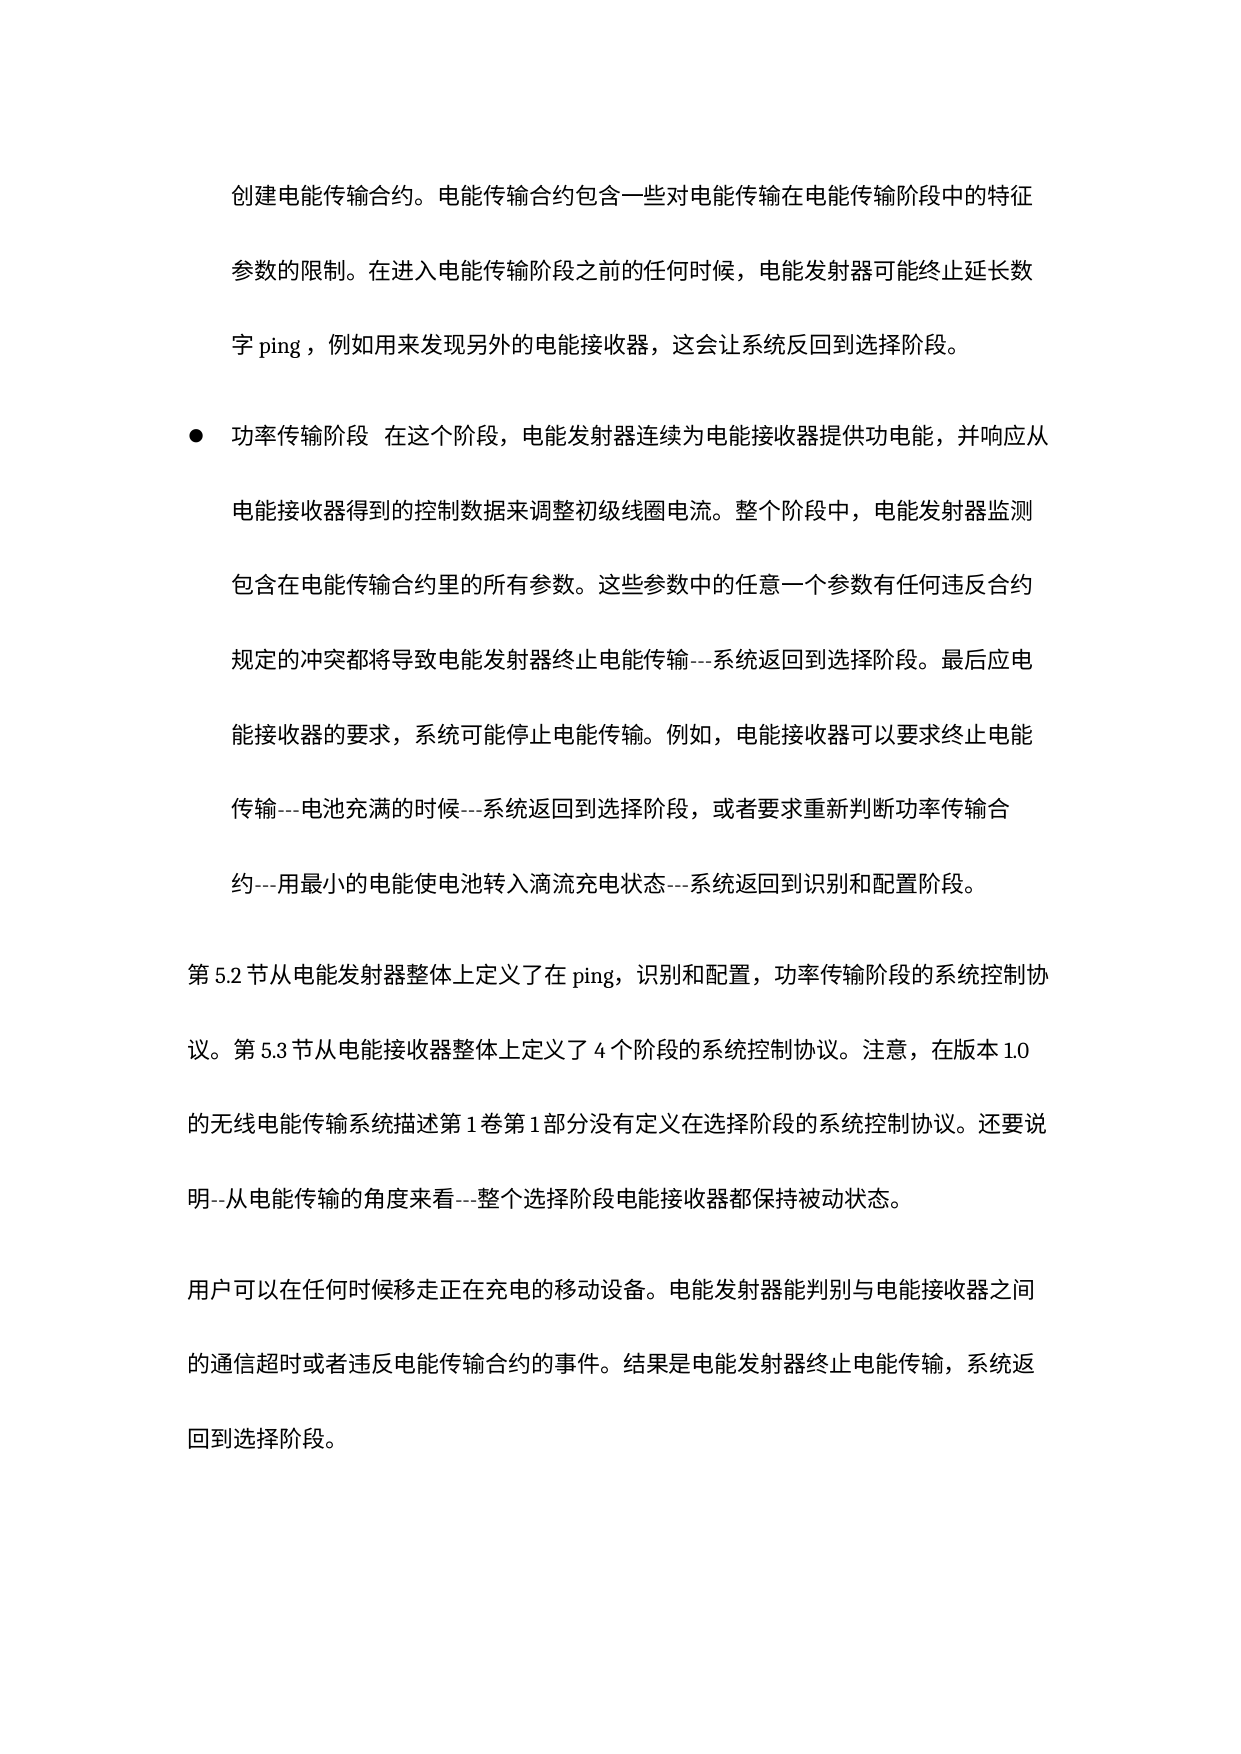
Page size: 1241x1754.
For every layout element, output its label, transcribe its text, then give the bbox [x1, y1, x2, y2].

list 功率传输阶段 在这个阶段，电能发射器连续为电能接收器提供功电能，并响应从电能接收器得到的控制数据来调整初级线圈电流。整个阶段中，电能发射器监测包含在电能传输合约里的所有参数。这些参数中的任意一个参数有任何违反合约规定的冲突都将导致电能发射器终止电能传输---系统返回到选择阶段。最后应电能接收器的要求，系统可能停止电能传输。例如，电能接收器可以要求终止电能传输---电池充满的时候---系统返回到选择阶段，或者要求重新判断功率传输合约---用最小的电能使电池转入滴流充电状态---系统返回到识别和配置阶段。 [187, 402, 1053, 915]
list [187, 162, 1053, 376]
text 用户可以在任何时候移走正在充电的移动设备。电能发射器能判别与电能接收器之间的通信超时或者违反电能传输合约的事件。结果是电能发射器终止电能传输，系统返回到选择阶段。 [187, 1256, 1053, 1470]
text 第5.2节从电能发射器整体上定义了在 ping，识别和配置，功率传输阶段的系统控制协议。第5.3节从电能接收器整体上定义了4个阶段的系统控制协议。注意，在版本1.0的无线电能传输系统描述第1卷第1部分没有定义在选择阶段的系统控制协议。还要说明--从电能传输的角度来看---整个选择阶段电能接收器都保持被动状态。 [187, 941, 1053, 1230]
